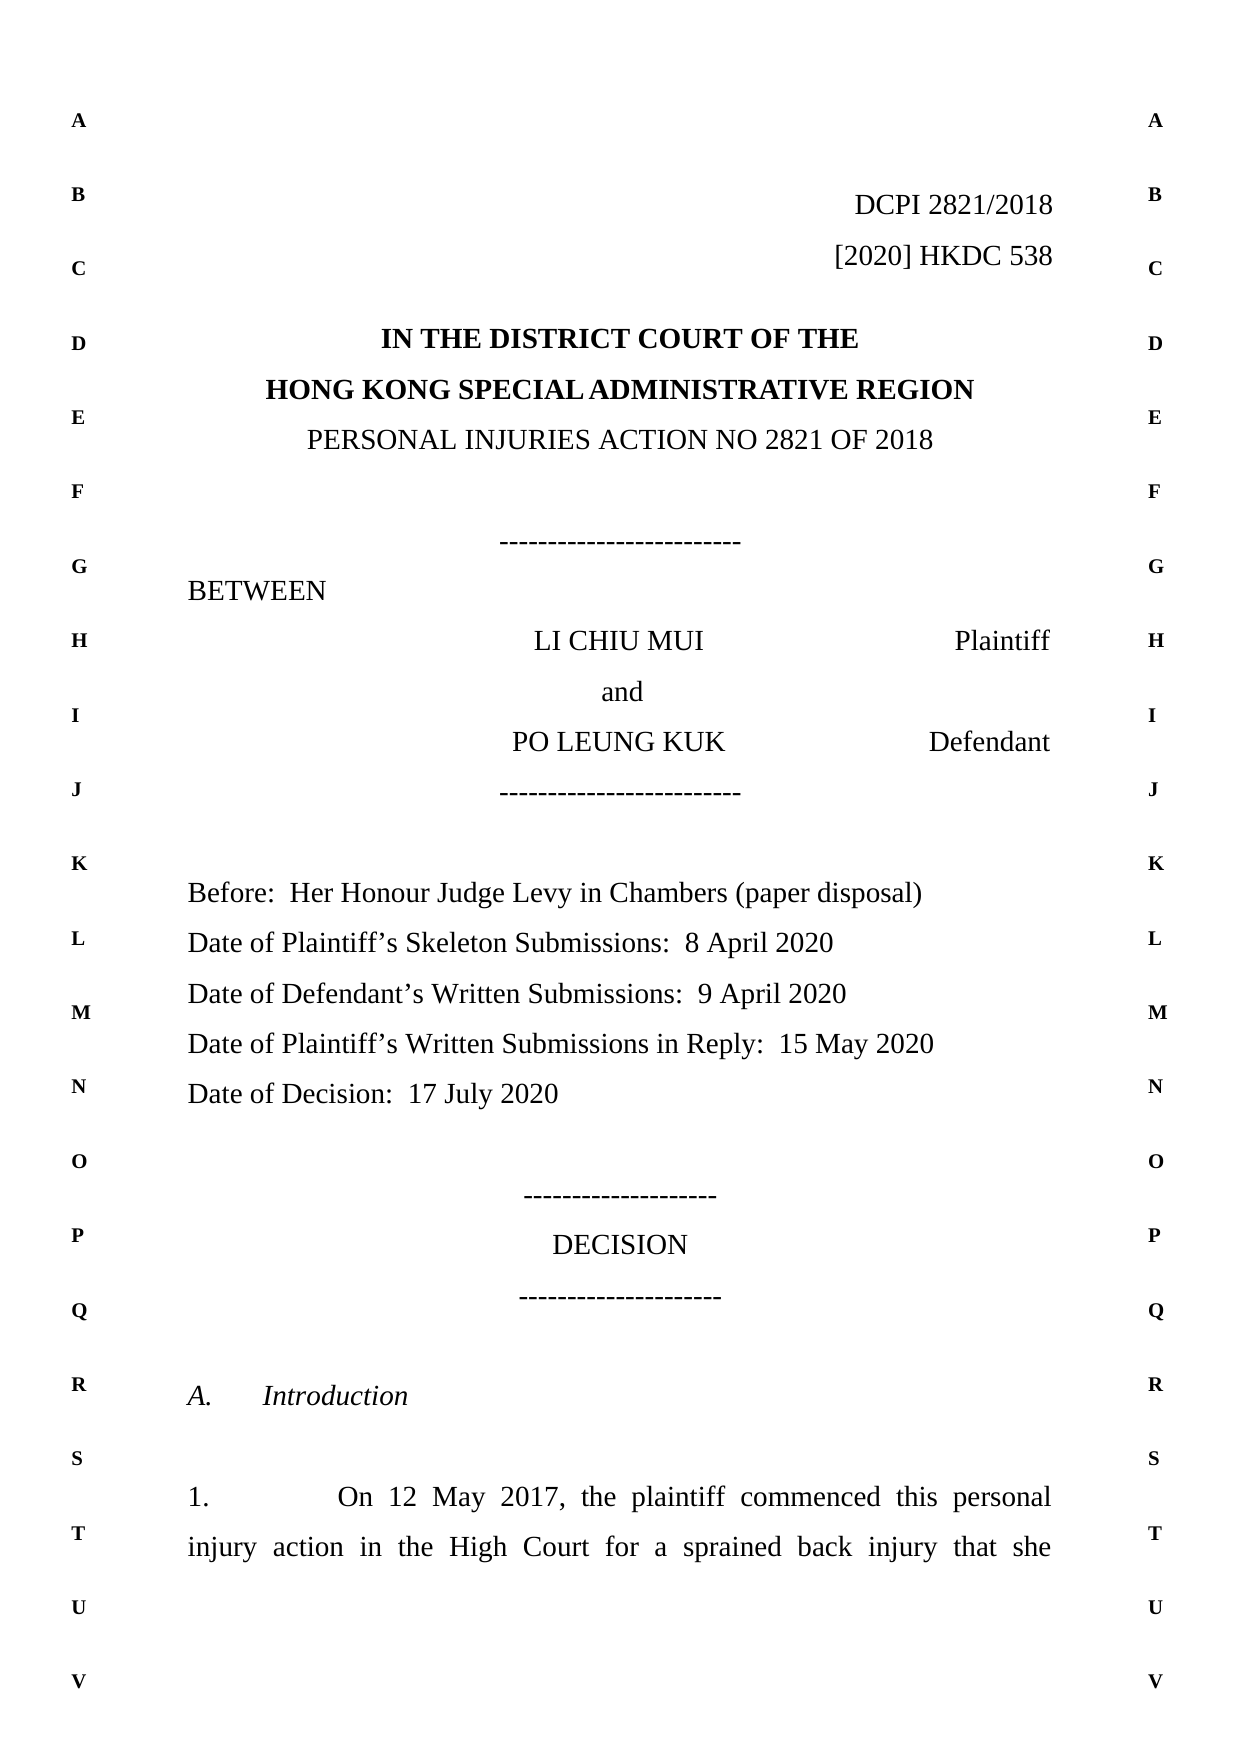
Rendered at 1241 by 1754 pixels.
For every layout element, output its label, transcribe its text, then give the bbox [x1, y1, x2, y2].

text IN THE DISTRICT COURT OF THE [187, 322, 1053, 355]
list Introduction [187, 1378, 1053, 1412]
text --------------------- [187, 1278, 1053, 1311]
text Date of Decision: 17 July 2020 [187, 1076, 1053, 1110]
text Date of Plaintiff’s Written Submissions in Reply: 15 May 2020 [187, 1026, 1053, 1059]
text Before: Her Honour Judge Levy in Chambers (paper disposal) [187, 875, 1053, 909]
text PERSONAL INJURIES ACTION NO 2821 OF 2018 [187, 422, 1053, 456]
text PO LEUNG KUK Defendant [187, 724, 1056, 758]
subtitle HONG KONG SPECIAL ADMINISTRATIVE REGION [187, 372, 1053, 406]
subtitle DCPI 2821/2018 [187, 187, 1053, 221]
text [2020] HKDC 538 [187, 238, 1053, 271]
text -------------------- [187, 1177, 1053, 1211]
text BETWEEN [187, 573, 1053, 607]
text ------------------------- [187, 523, 1053, 556]
text Date of Defendant’s Written Submissions: 9 April 2020 [187, 976, 1053, 1009]
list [187, 1479, 1053, 1563]
text ------------------------- [187, 774, 1053, 808]
text and [187, 674, 1056, 707]
text Date of Plaintiff’s Skeleton Submissions: 8 April 2020 [187, 925, 1053, 959]
text LI CHIU MUI Plaintiff [187, 623, 1056, 657]
text DECISION [187, 1227, 1053, 1261]
